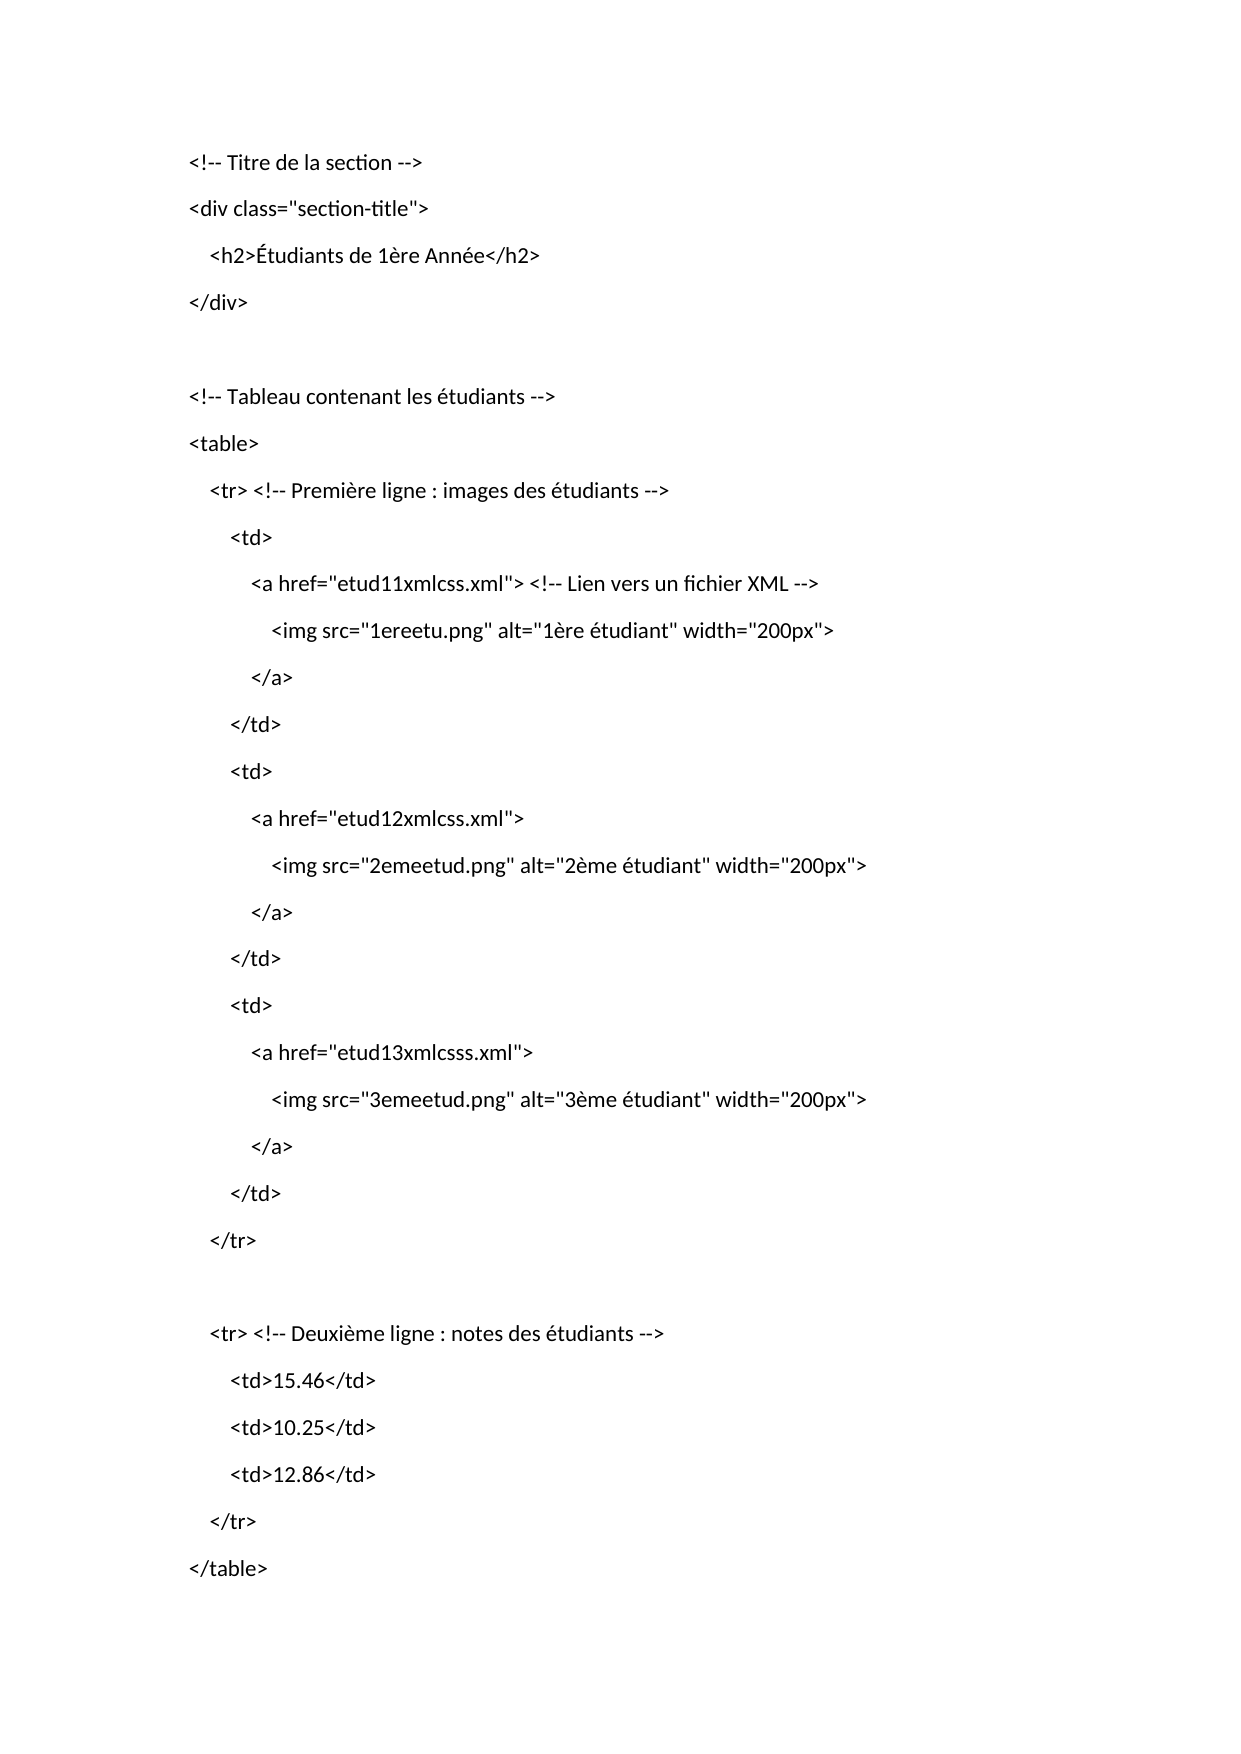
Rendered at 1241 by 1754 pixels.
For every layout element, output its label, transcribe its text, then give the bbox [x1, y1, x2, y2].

text <td> [148, 523, 1093, 551]
text <table> [148, 429, 1093, 457]
text <td>12.86</td> [148, 1460, 1093, 1488]
text <td>15.46</td> [148, 1366, 1093, 1394]
text </tr> [148, 1507, 1093, 1535]
text <img src="3emeetud.png" alt="3ème étudiant" width="200px"> [148, 1085, 1093, 1113]
text <img src="2emeetud.png" alt="2ème étudiant" width="200px"> [148, 851, 1093, 879]
text <a href="etud13xmlcsss.xml"> [148, 1038, 1093, 1066]
text </td> [148, 710, 1093, 738]
text </a> [148, 1132, 1093, 1160]
text <!-- Titre de la section --> [148, 148, 1093, 176]
text </td> [148, 1179, 1093, 1207]
text </tr> [148, 1226, 1093, 1254]
text <td> [148, 991, 1093, 1019]
text <a href="etud11xmlcss.xml"> <!-- Lien vers un fichier XML --> [148, 569, 1093, 597]
text <!-- Tableau contenant les étudiants --> [148, 382, 1093, 410]
text <div class="section-title"> [148, 194, 1093, 222]
text </table> [148, 1554, 1093, 1582]
text <img src="1ereetu.png" alt="1ère étudiant" width="200px"> [148, 616, 1093, 644]
text <tr> <!-- Première ligne : images des étudiants --> [148, 476, 1093, 504]
text <td> [148, 757, 1093, 785]
text </a> [148, 663, 1093, 691]
text </td> [148, 944, 1093, 972]
text </a> [148, 898, 1093, 926]
text </div> [148, 288, 1093, 316]
text <tr> <!-- Deuxième ligne : notes des étudiants --> [148, 1319, 1093, 1347]
text <td>10.25</td> [148, 1413, 1093, 1441]
text <h2>Étudiants de 1ère Année</h2> [148, 241, 1093, 269]
text <a href="etud12xmlcss.xml"> [148, 804, 1093, 832]
